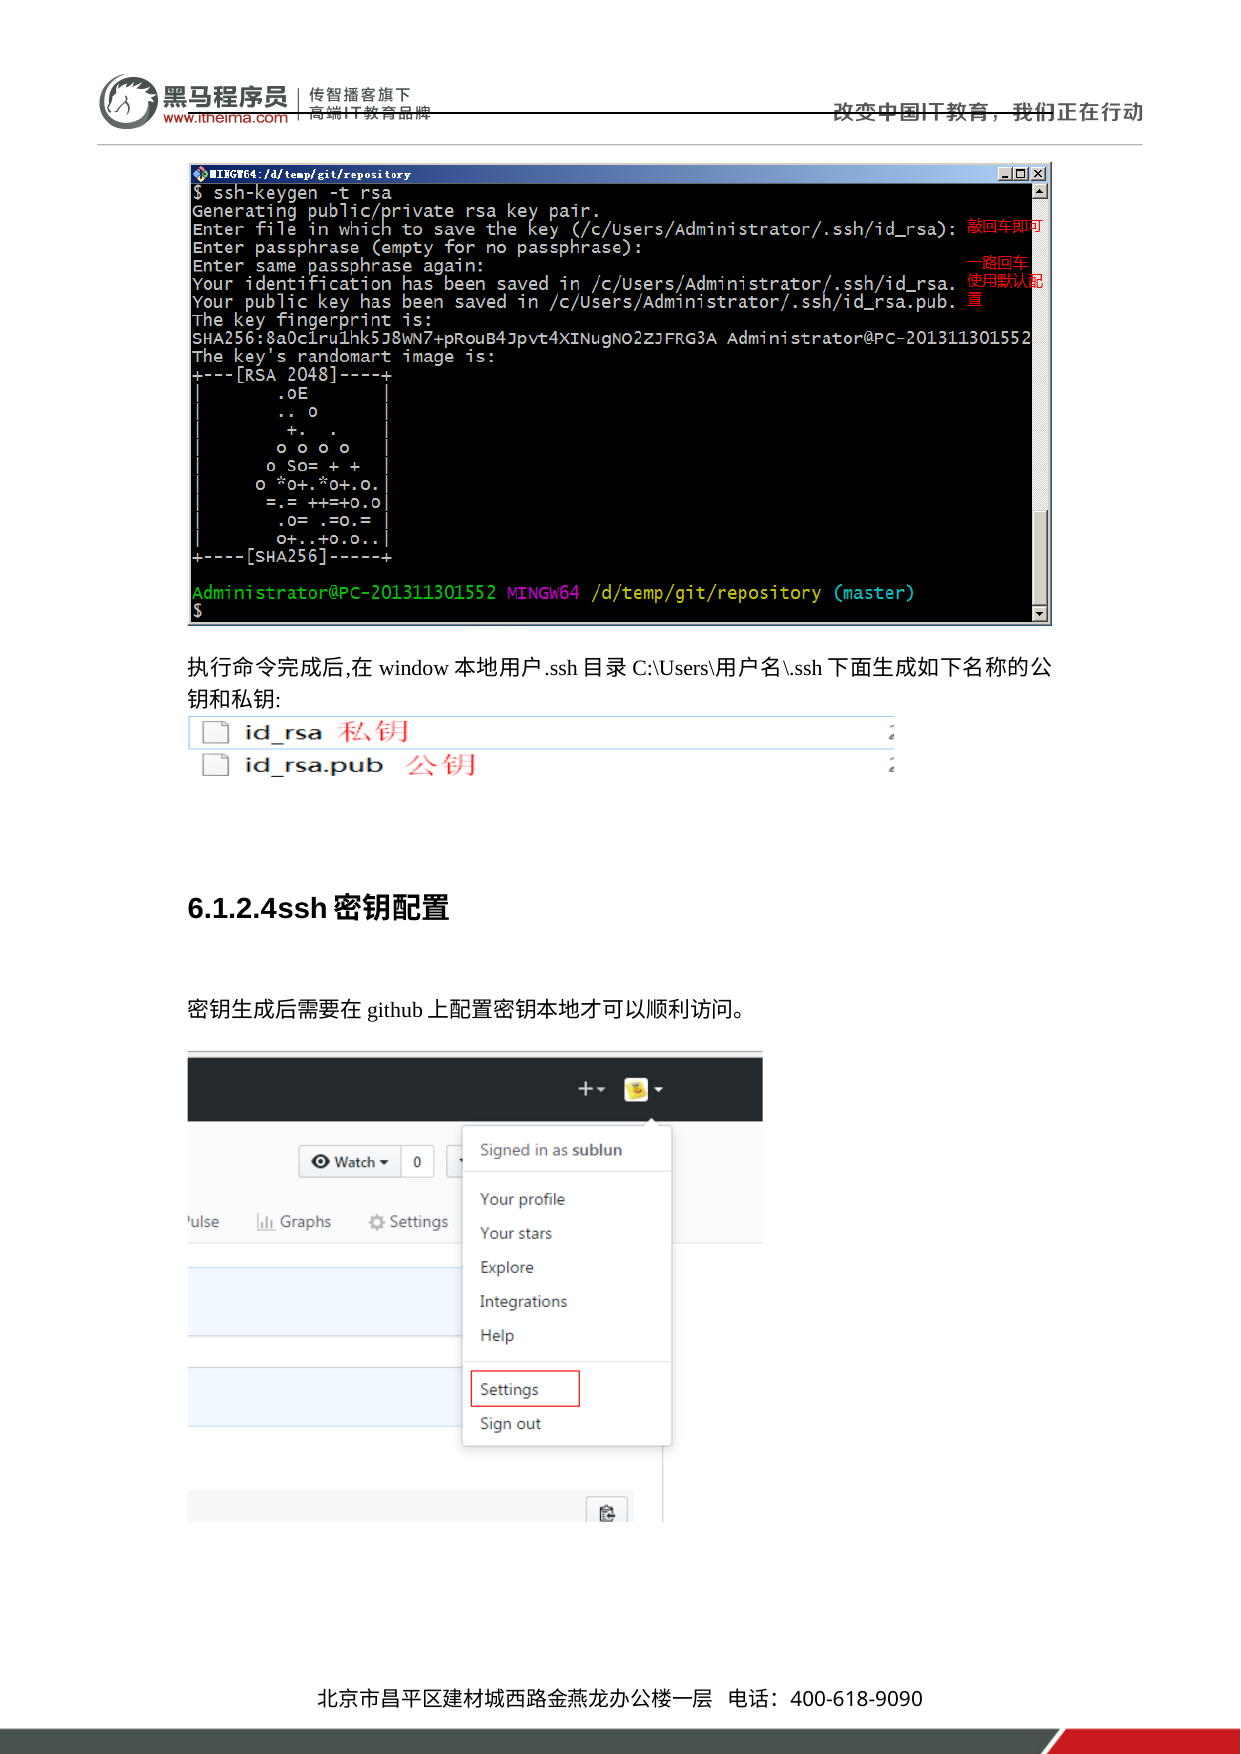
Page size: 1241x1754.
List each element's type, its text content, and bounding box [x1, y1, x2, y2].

picture [0, 1669, 1241, 1754]
text 执行命令完成后,在window本地用户.ssh目录C:\Users\用户名\.ssh下面生成如下名称的公钥和私钥: [187, 649, 1053, 714]
picture [187, 714, 894, 784]
picture [187, 162, 1052, 626]
picture [0, 3, 1241, 153]
subtitle ssh密钥配置 [187, 874, 1053, 939]
picture [187, 1024, 763, 1522]
text 密钥生成后需要在github上配置密钥本地才可以顺利访问。 [187, 992, 1053, 1024]
